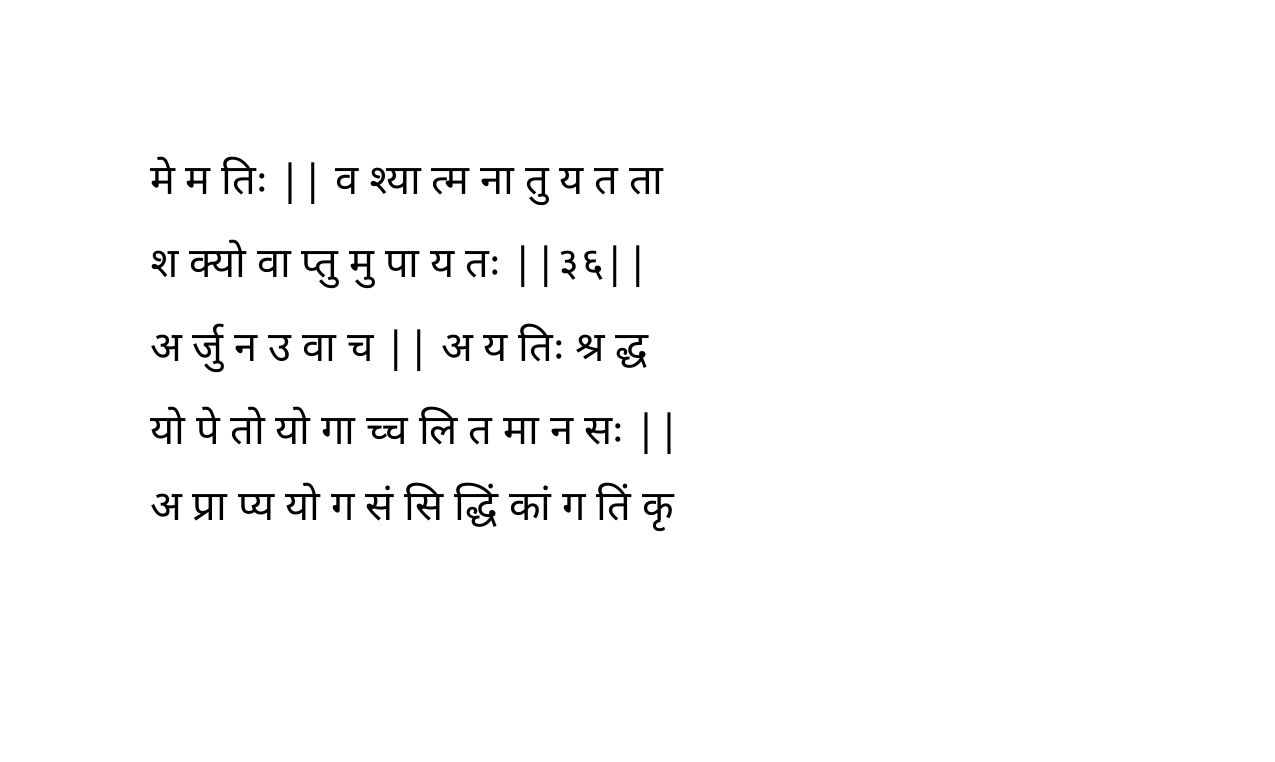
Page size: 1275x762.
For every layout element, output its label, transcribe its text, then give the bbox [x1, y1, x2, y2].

text मे म तिः || व श्या त्म ना तु य त ता [150, 150, 1125, 212]
text यो पे तो यो गा च्च लि त मा न सः || [150, 400, 1125, 461]
text अ र्जु न उ वा च || अ य तिः श्र द्ध [150, 316, 1125, 378]
text श क्यो वा प्तु मु पा य तः ||३६|| [150, 233, 1125, 295]
text अ प्रा प्य यो ग सं सि द्धिं कां ग तिं कृ [150, 483, 1125, 537]
